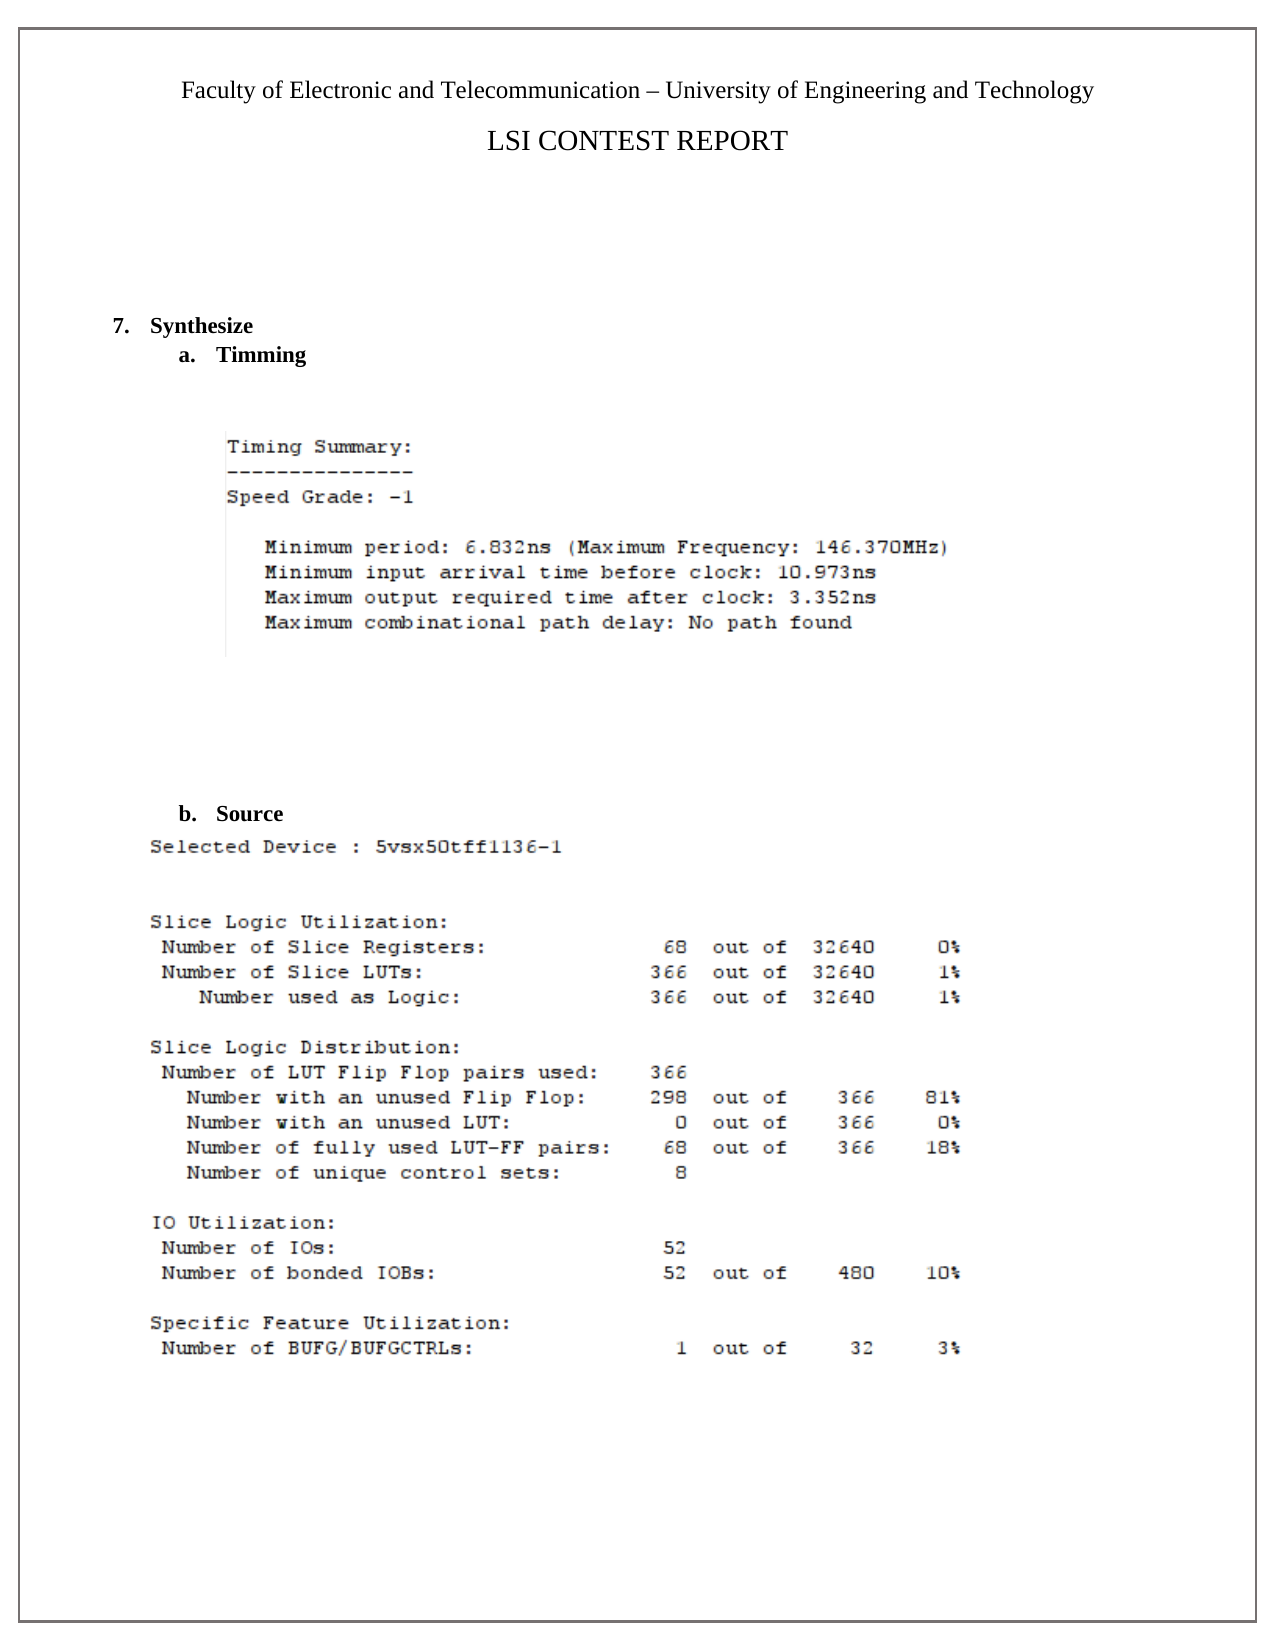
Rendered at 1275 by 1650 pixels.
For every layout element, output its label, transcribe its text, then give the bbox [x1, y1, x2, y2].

list Timming [178, 341, 1200, 367]
list Source [178, 801, 1200, 827]
picture [150, 828, 983, 1381]
picture [225, 431, 955, 657]
list Synthesize [112, 312, 1200, 339]
